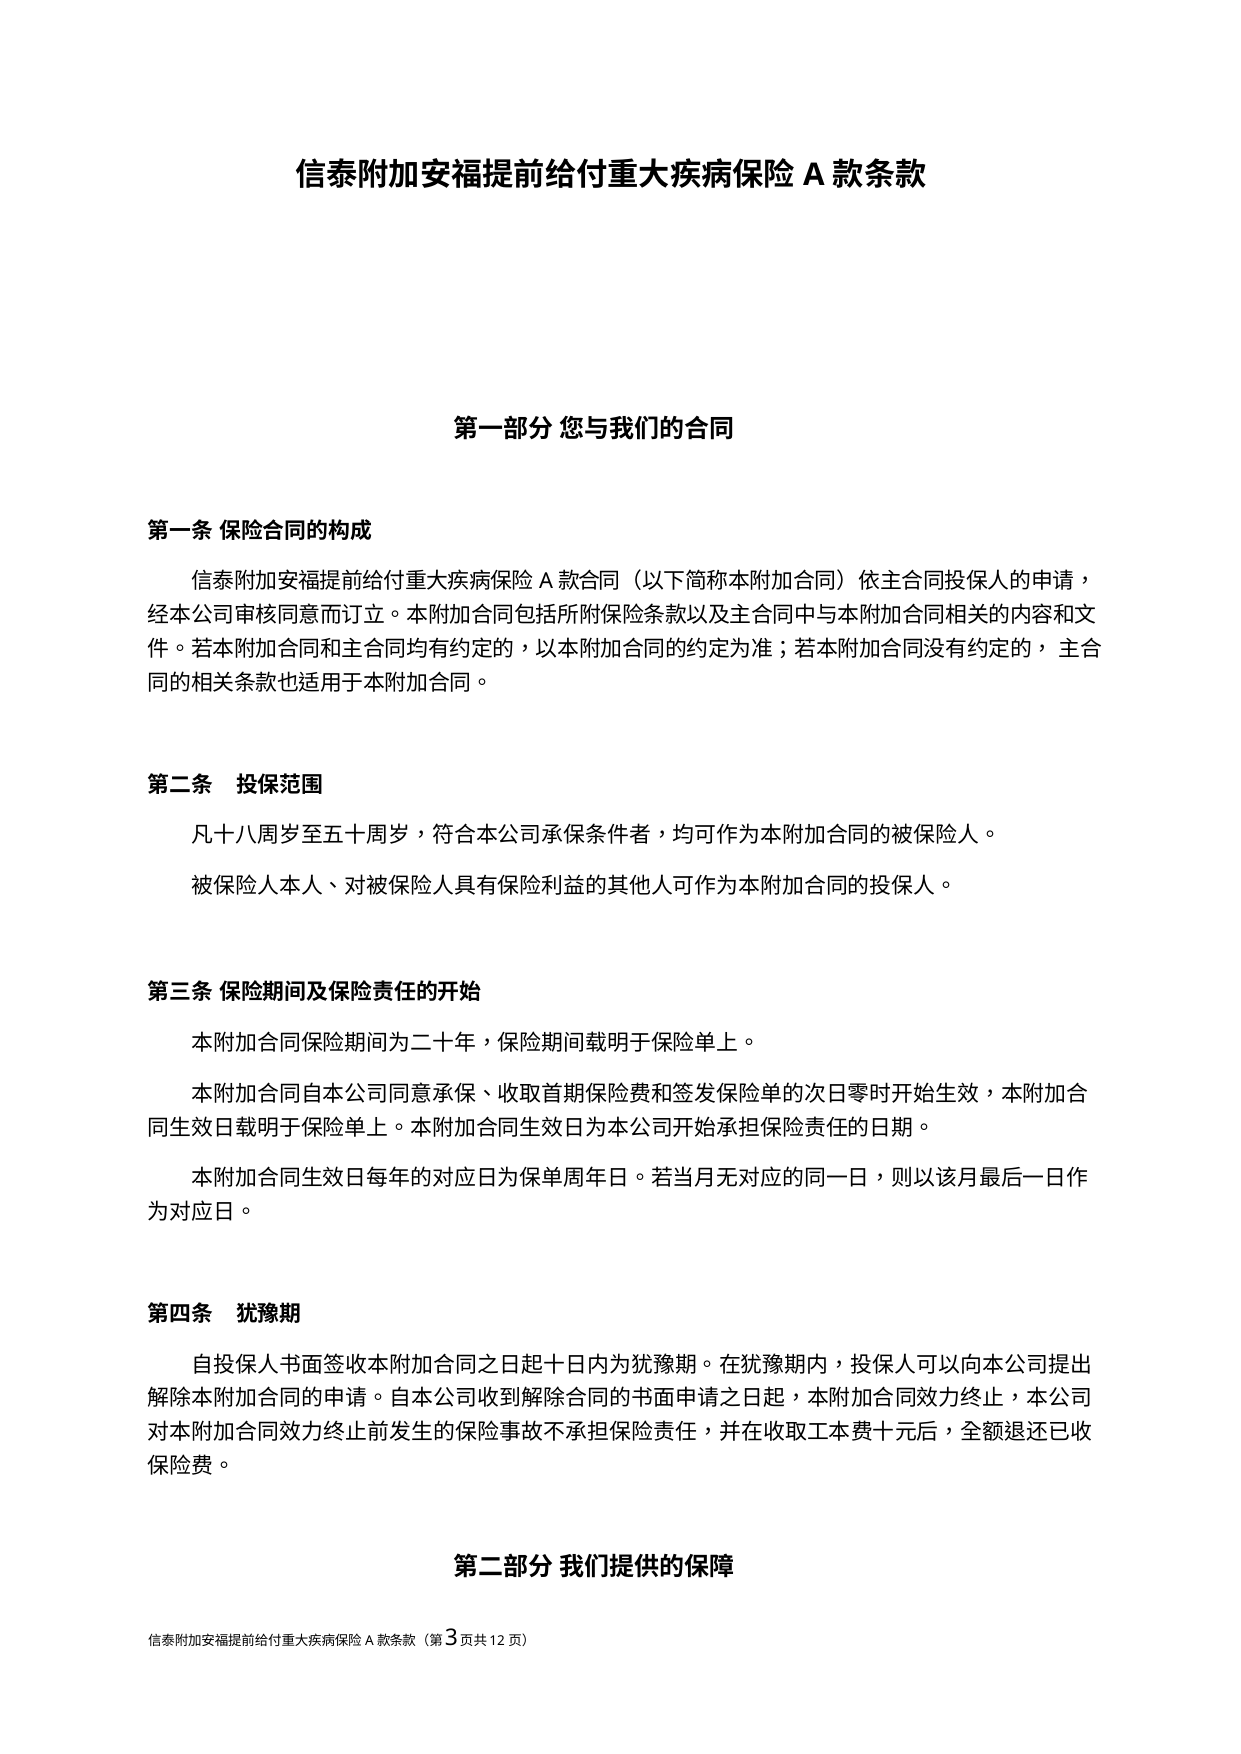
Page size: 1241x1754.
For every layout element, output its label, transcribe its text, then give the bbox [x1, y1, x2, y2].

subtitle 第一部分 您与我们的合同 [453, 410, 1115, 444]
text 本附加合同生效日每年的对应日为保单周年日。若当月无对应的同一日，则以该月最后一日作为对应日。 [148, 1162, 1093, 1226]
text 本附加合同自本公司同意承保、收取首期保险费和签发保险单的次日零时开始生效，本附加合同生效日载明于保险单上。本附加合同生效日为本公司开始承担保险责任的日期。 [148, 1078, 1093, 1141]
text 信泰附加安福提前给付重大疾病保险 A 款条款 [295, 154, 1115, 194]
subtitle 第一条 保险合同的构成 [148, 515, 1115, 545]
subtitle 第三条 保险期间及保险责任的开始 [148, 976, 1115, 1006]
text 本附加合同保险期间为二十年，保险期间载明于保险单上。 [191, 1027, 1115, 1057]
subtitle 第二条 投保范围 [148, 768, 1115, 798]
text 信泰附加安福提前给付重大疾病保险 A 款合同（以下简称本附加合同）依主合同投保人的申请， 经本公司审核同意而订立。本附加合同包括所附保险条款以及主合同中与本附加合同相关的内容和文件。若本附加合同和主合同均有约定的，以本附加合同的约定为准；若本附加合同没有约定的， 主合同的相关条款也适用于本附加合同。 [148, 566, 1104, 696]
text 自投保人书面签收本附加合同之日起十日内为犹豫期。在犹豫期内，投保人可以向本公司提出解除本附加合同的申请。自本公司收到解除合同的书面申请之日起，本附加合同效力终止，本公司对本附加合同效力终止前发生的保险事故不承担保险责任，并在收取工本费十元后，全额退还已收保险费。 [148, 1349, 1093, 1479]
subtitle 第四条 犹豫期 [148, 1298, 1115, 1328]
text 凡十八周岁至五十周岁，符合本公司承保条件者，均可作为本附加合同的被保险人。被保险人本人、对被保险人具有保险利益的其他人可作为本附加合同的投保人。 [191, 819, 1002, 900]
subtitle 第二部分 我们提供的保障 [453, 1549, 1115, 1583]
